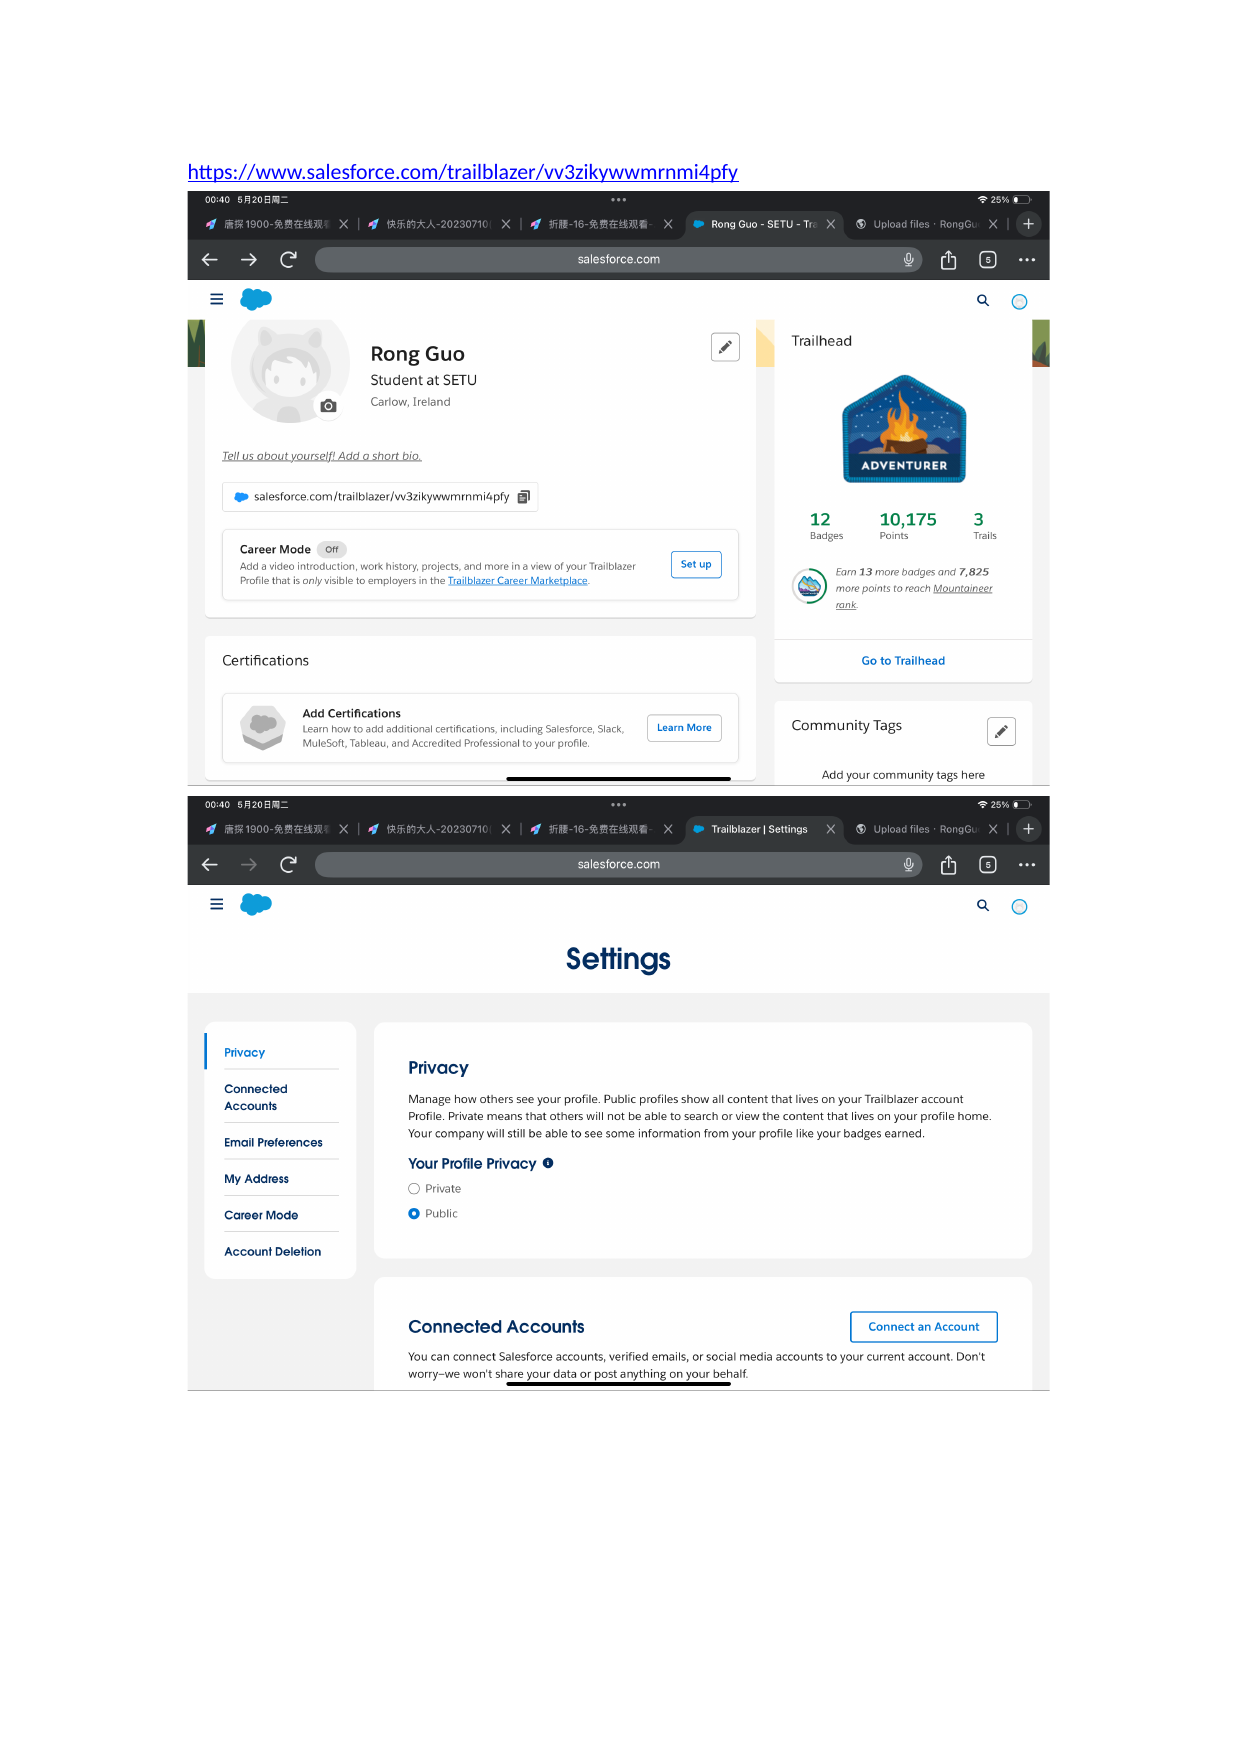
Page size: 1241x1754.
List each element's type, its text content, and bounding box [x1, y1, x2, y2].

picture [187, 796, 1050, 1391]
text https://www.salesforce.com/trailblazer/vv3zikywwmrnmi4pfy [187, 151, 1053, 192]
picture [187, 191, 1050, 786]
